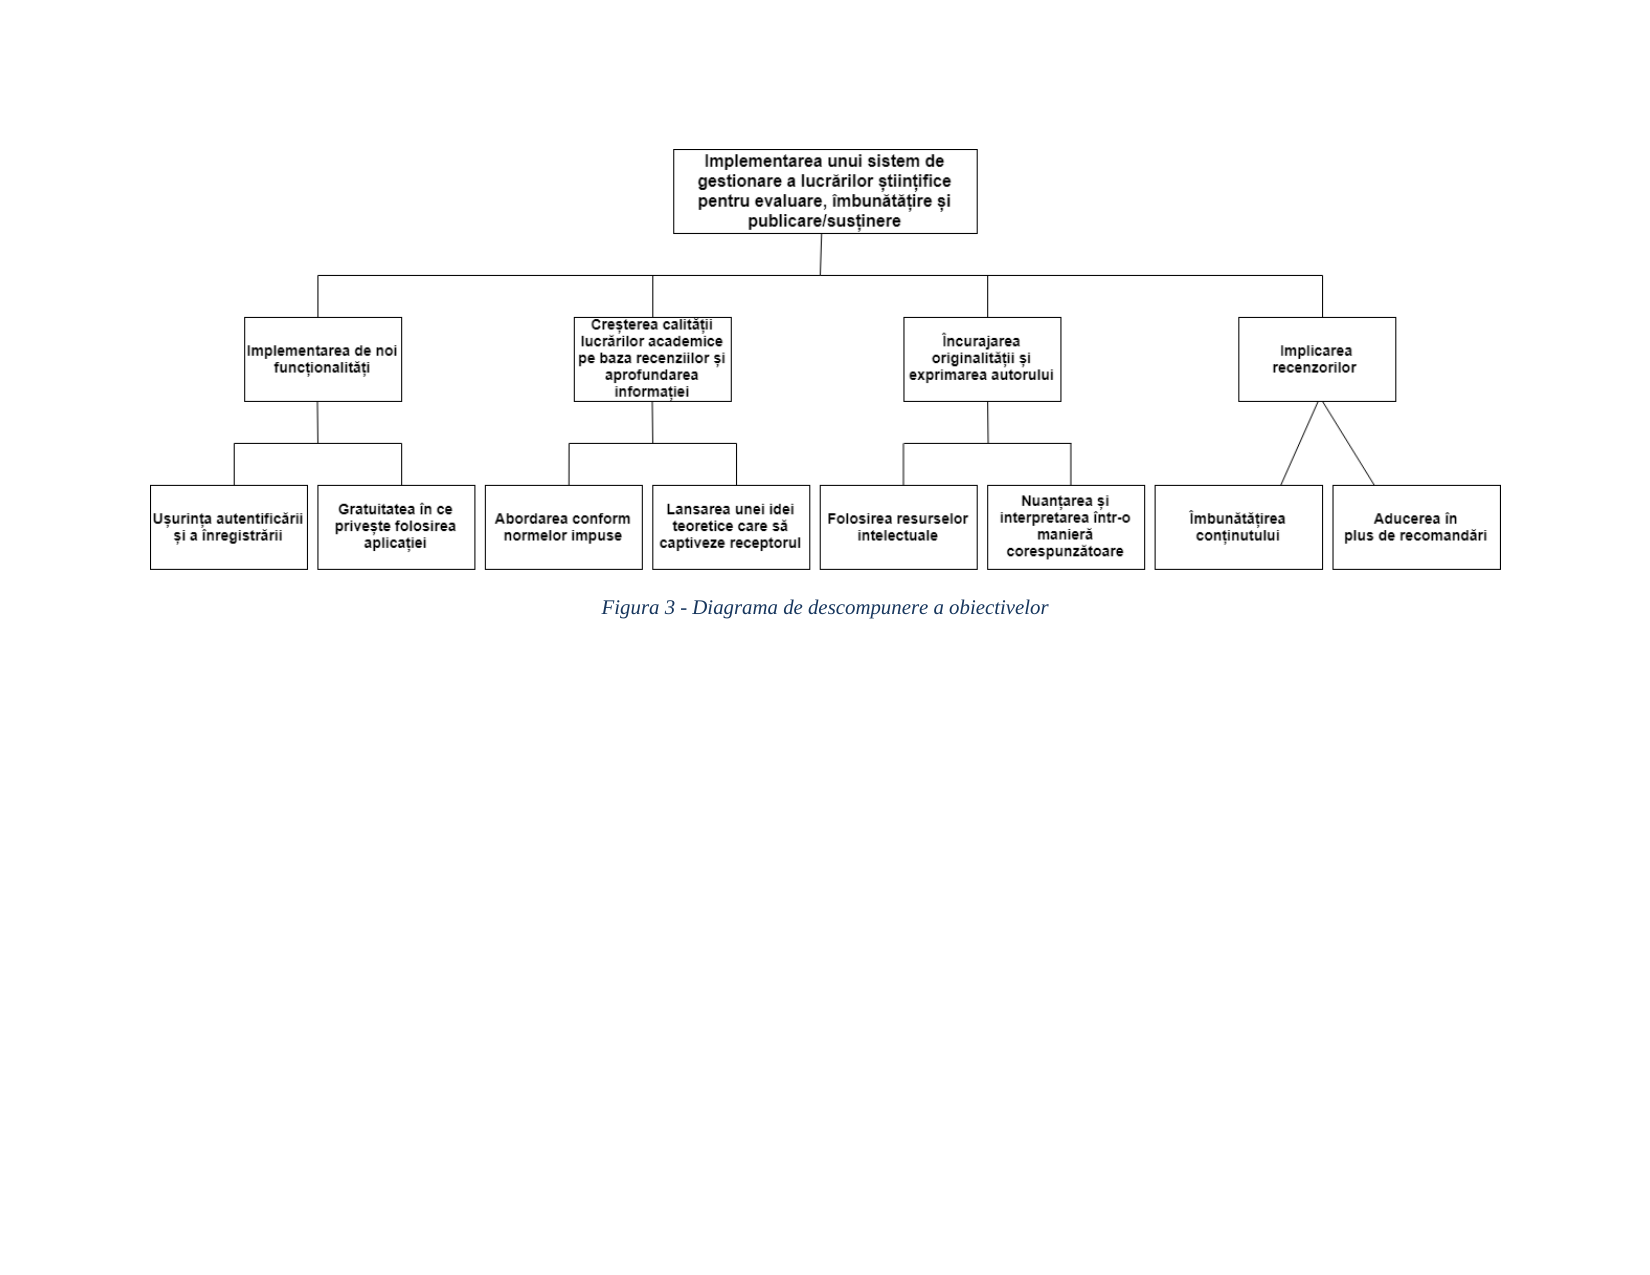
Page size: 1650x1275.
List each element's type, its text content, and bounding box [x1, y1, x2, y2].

picture [150, 149, 1501, 571]
text Figura 3 - Diagrama de descompunere a obiectivelor [150, 596, 1500, 619]
